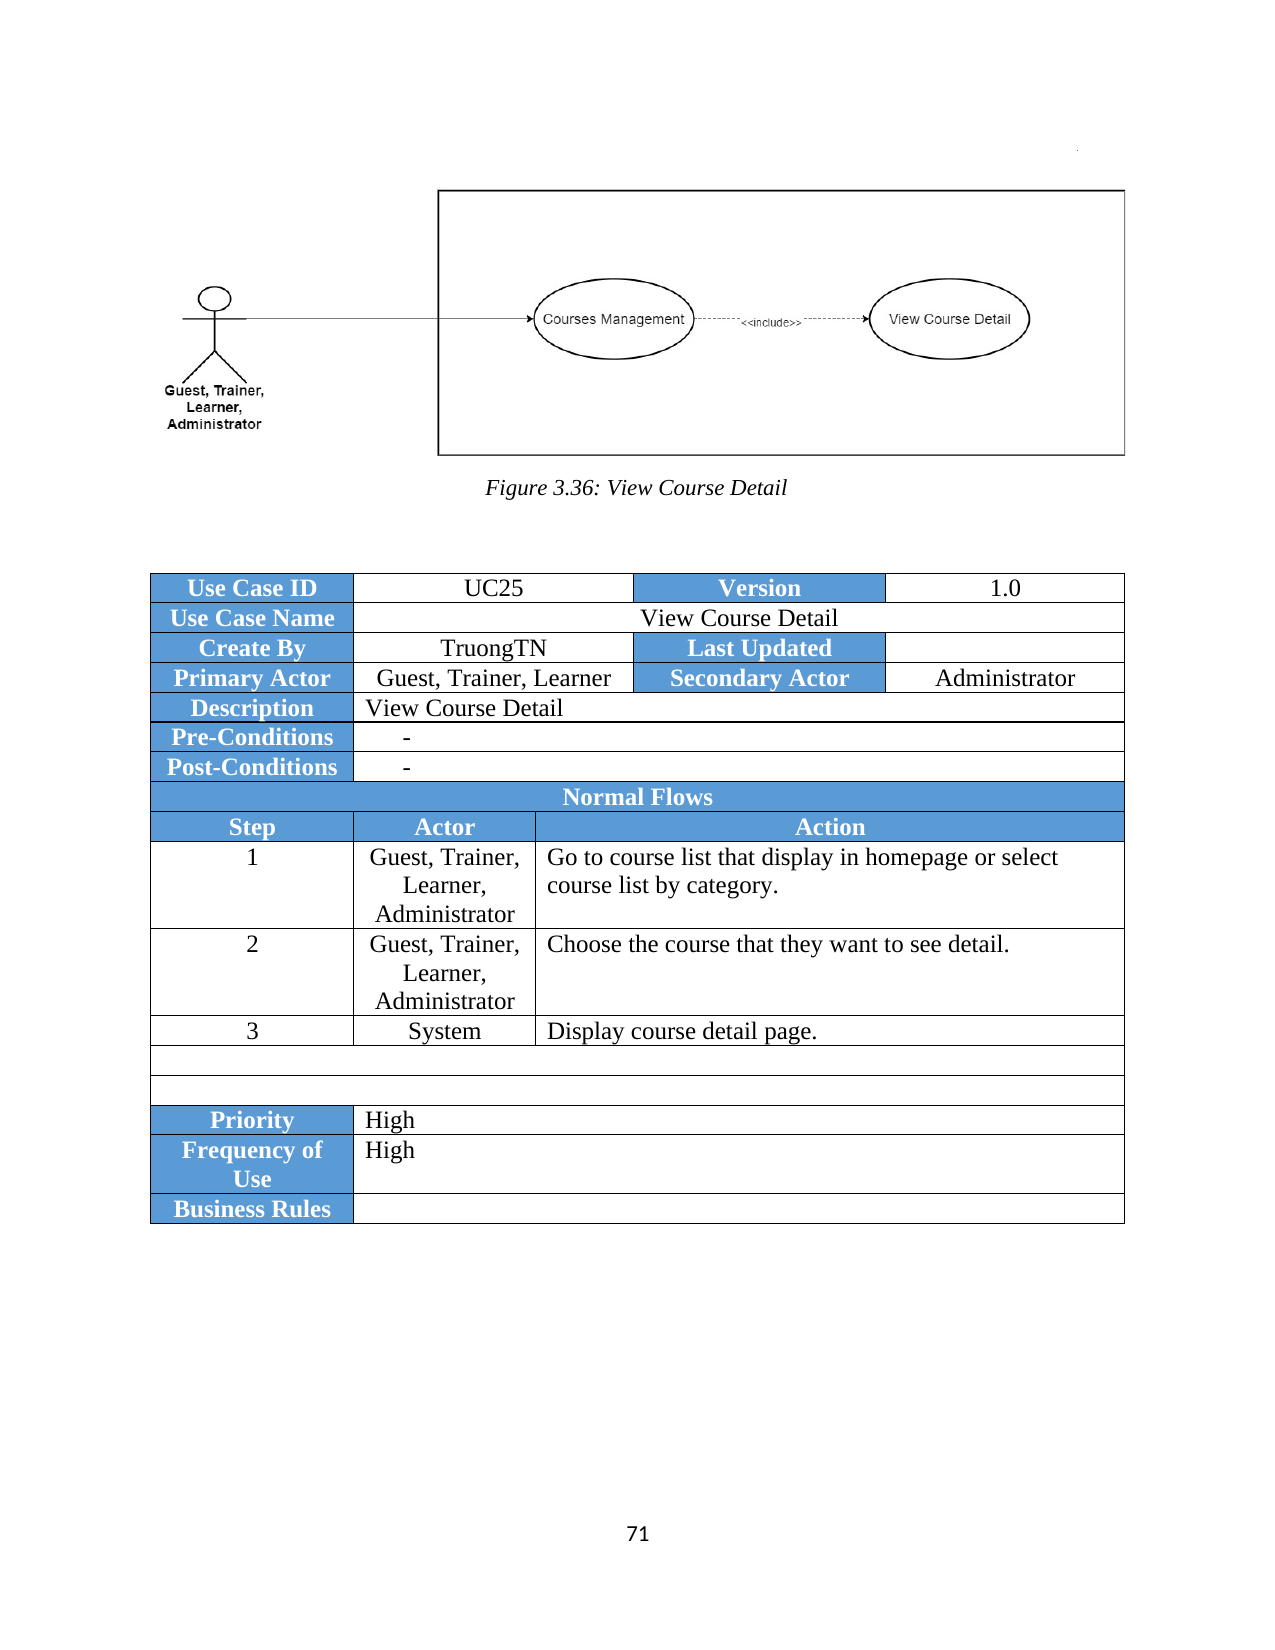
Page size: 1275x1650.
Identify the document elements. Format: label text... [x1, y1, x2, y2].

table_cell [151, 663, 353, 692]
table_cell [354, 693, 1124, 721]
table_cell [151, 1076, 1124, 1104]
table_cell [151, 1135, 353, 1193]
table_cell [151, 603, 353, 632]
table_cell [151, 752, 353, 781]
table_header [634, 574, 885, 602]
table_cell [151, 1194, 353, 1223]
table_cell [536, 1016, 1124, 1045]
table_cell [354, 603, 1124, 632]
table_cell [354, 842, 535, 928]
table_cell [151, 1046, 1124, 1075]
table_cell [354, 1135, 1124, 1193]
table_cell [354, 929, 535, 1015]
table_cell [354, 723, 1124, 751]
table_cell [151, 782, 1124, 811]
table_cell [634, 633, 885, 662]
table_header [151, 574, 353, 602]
picture [150, 150, 1125, 456]
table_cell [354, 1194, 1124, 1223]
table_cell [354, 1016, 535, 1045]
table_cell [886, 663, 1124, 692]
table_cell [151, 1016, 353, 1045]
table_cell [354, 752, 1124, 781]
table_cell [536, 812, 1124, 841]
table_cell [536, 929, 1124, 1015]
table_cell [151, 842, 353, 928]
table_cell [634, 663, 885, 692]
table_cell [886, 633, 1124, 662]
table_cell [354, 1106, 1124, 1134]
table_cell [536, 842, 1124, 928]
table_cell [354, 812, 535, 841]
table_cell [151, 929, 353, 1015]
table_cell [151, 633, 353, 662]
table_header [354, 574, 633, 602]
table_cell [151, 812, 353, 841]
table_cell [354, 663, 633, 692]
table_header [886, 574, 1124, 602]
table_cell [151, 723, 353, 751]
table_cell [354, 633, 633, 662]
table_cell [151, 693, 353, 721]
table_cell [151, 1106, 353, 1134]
text Figure 3.36: View Course Detail [150, 474, 1125, 501]
